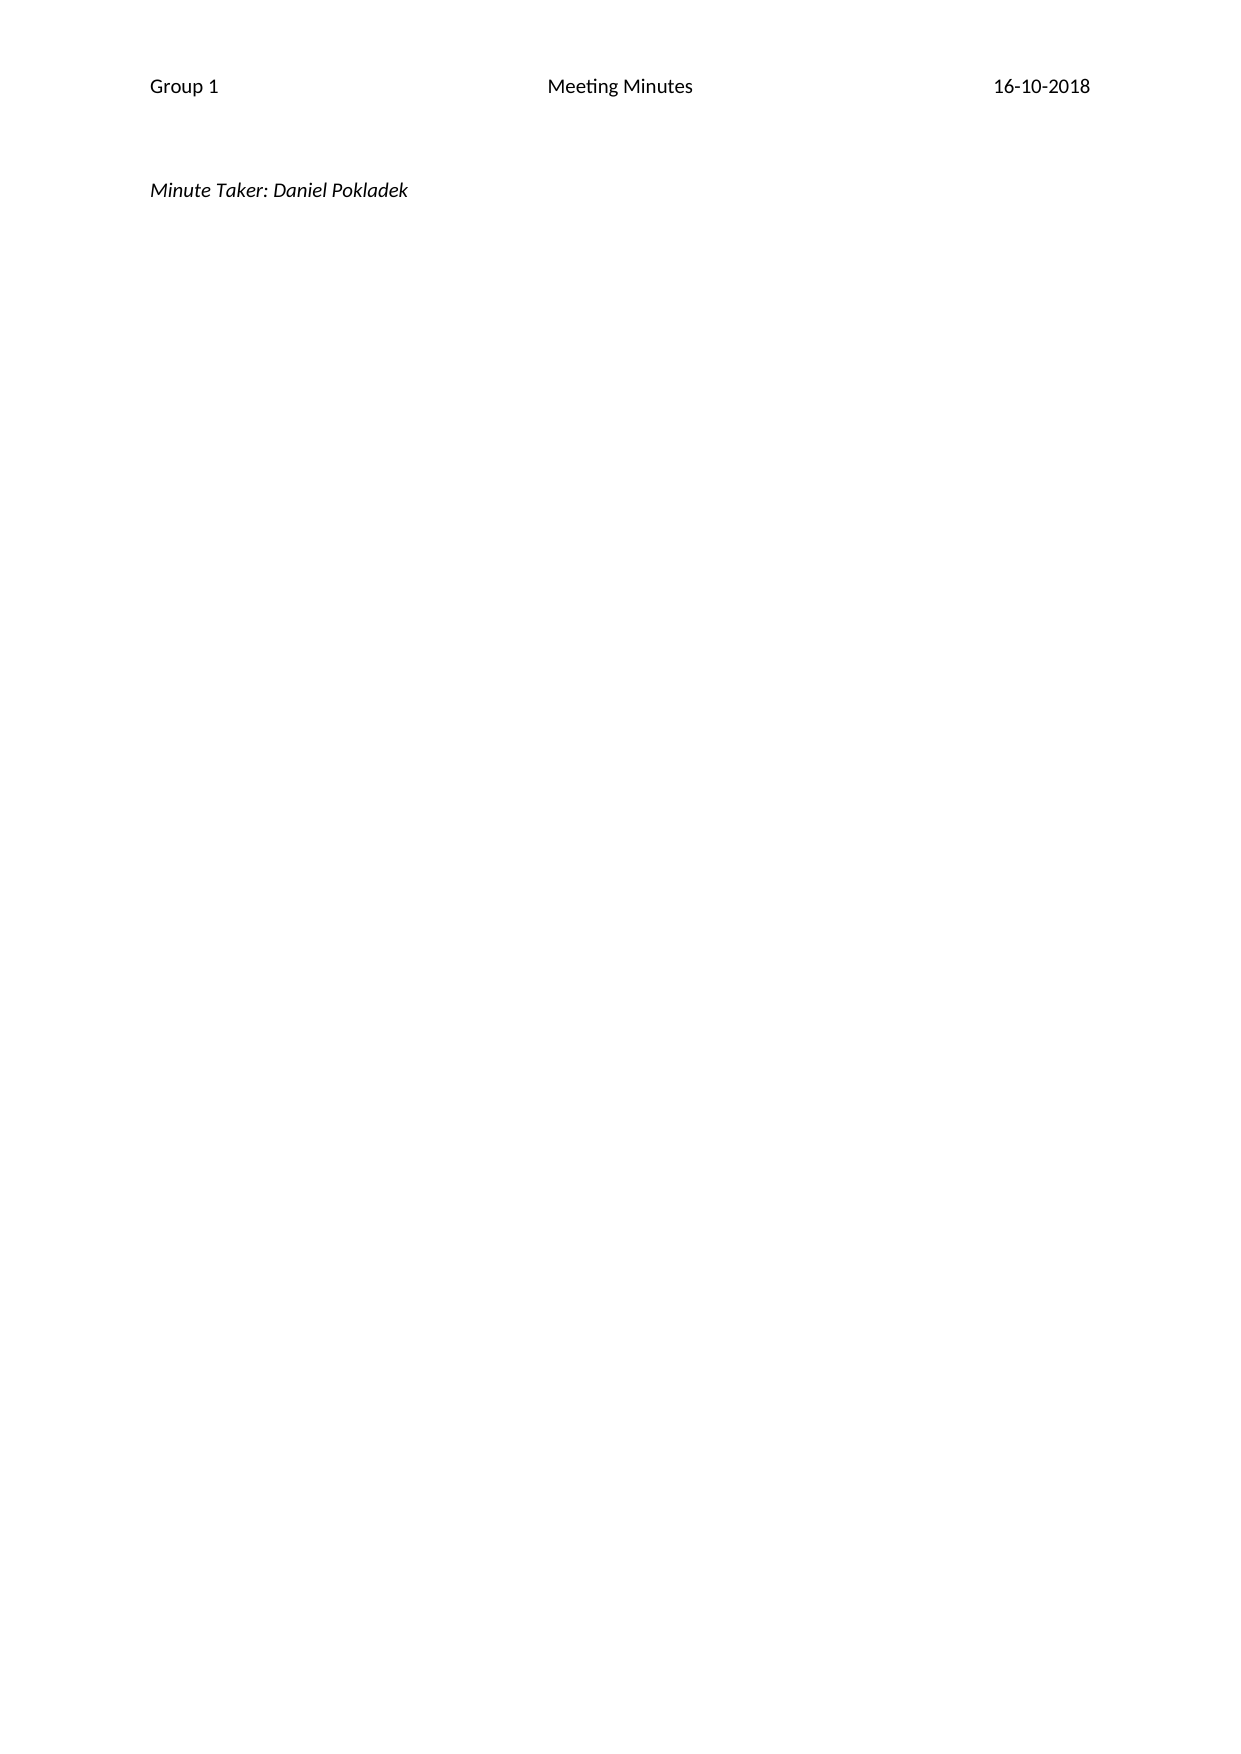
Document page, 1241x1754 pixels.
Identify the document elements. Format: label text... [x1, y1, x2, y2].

text Minute Taker: Daniel Pokladek [150, 150, 1090, 203]
